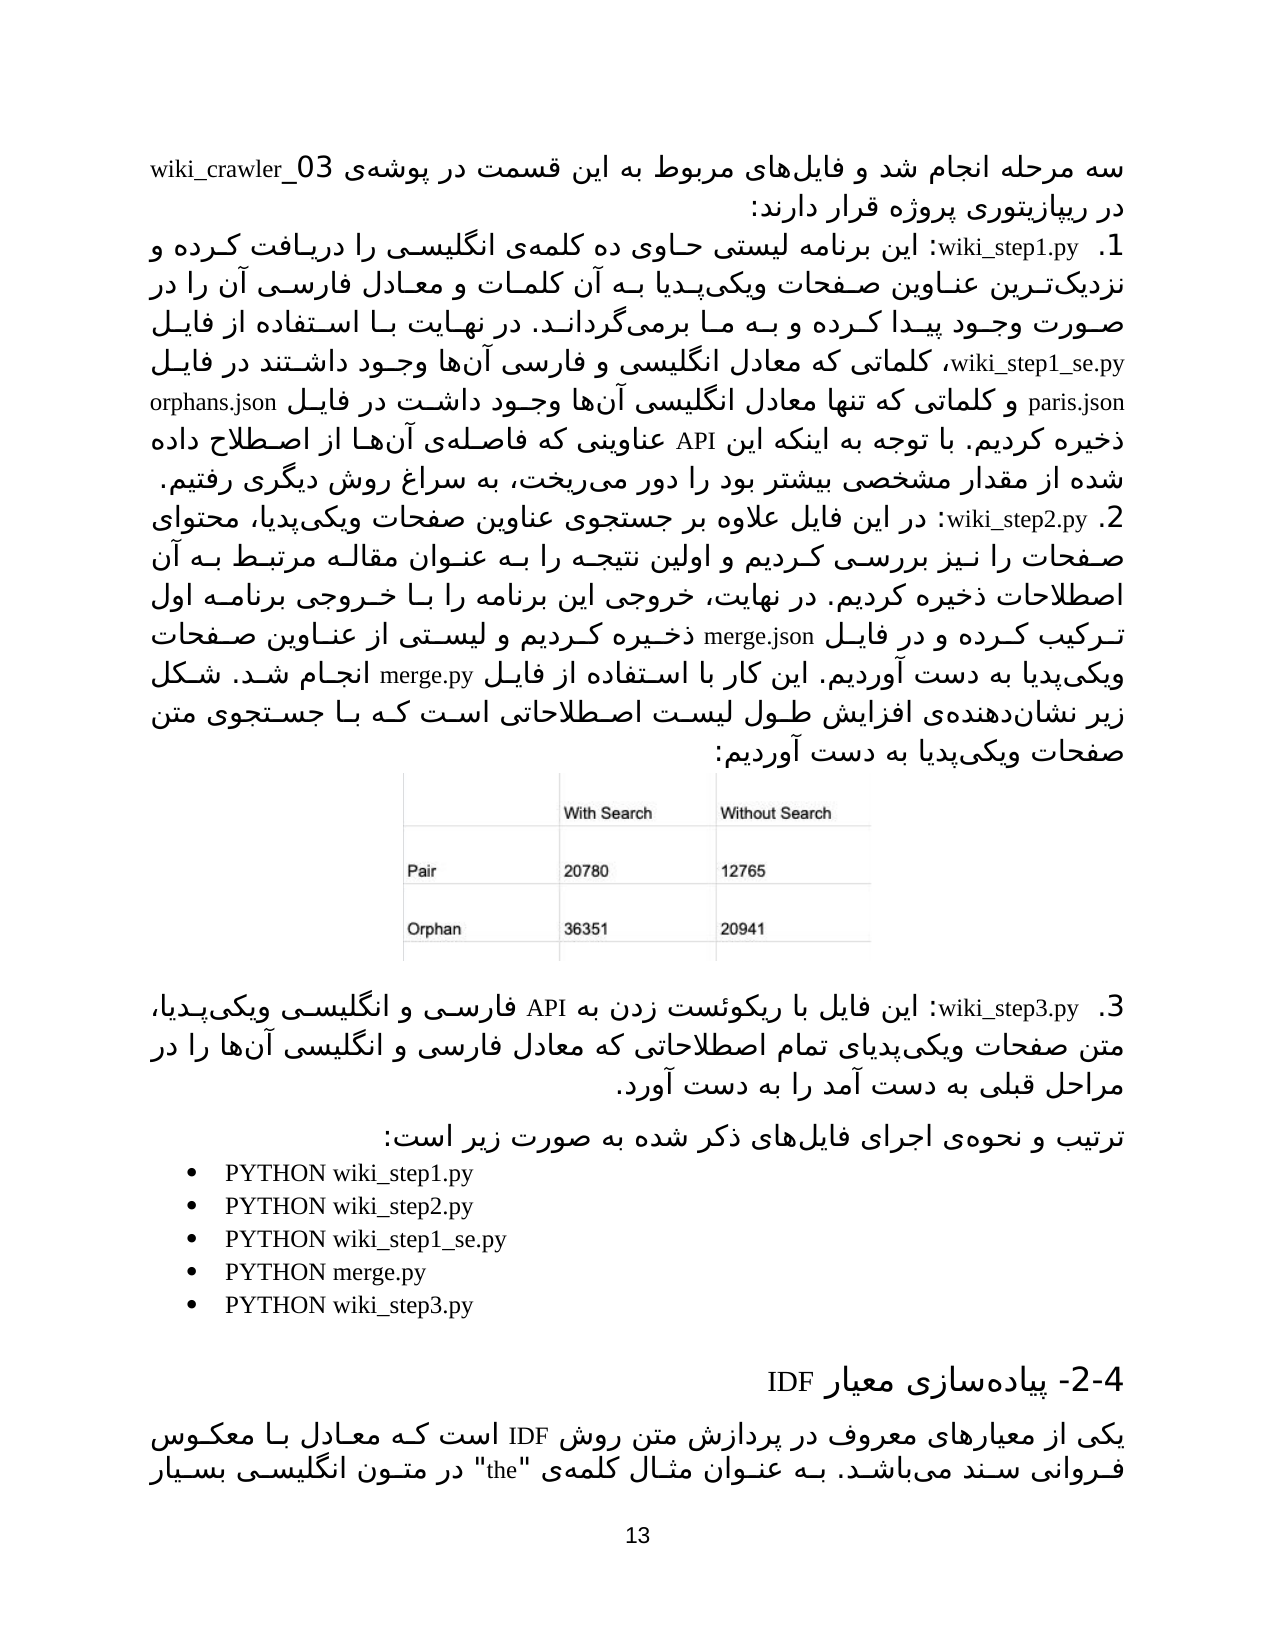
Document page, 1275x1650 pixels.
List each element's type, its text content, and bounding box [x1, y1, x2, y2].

list PYTHON wiki_step3.py [187, 1290, 1125, 1319]
list PYTHON merge.py [187, 1257, 1125, 1286]
list PYTHON wiki_step1_se.py [187, 1224, 1125, 1253]
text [150, 150, 1125, 223]
text ترتیب و نحوه‌ی اجرای فایل‌های ذکر شده به صورت زیر است: [150, 1119, 1125, 1153]
subtitle 2-4- پیاده‌سازی معیار IDF [150, 1361, 1125, 1399]
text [150, 1418, 1125, 1486]
text 3. wiki_step3.py: این فایل با ریکوئست زدن به API فارسی و انگلیسی ویکی‌پدیا، متن صفحات ویکی‌پدیای تمام اصطلاحاتی که معادل فارسی و انگلیسی آن‌ها را در مراحل قبلی به دست آمد را به دست آورد. [150, 990, 1125, 1102]
text 1. wiki_step1.py: این برنامه لیستی حاوی ده کلمه‌ی انگلیسی را دریافت کرده و نزدیک‌ترین عناوین صفحات ویکی‌پدیا به آن کلمات و معادل فارسی آن را در صورت وجود پیدا کرده و به ما بر‌می‌گرداند. در نهایت با استفاده از فایل wiki_step1_se.py، کلماتی که معادل انگلیسی و فارسی آن‌ها وجود داشتند در فایل paris.json و کلماتی که تنها معادل انگلیسی آن‌ها وجود داشت در فایل orphans.json ذخیره کردیم. با توجه به اینکه این API عناوینی که فاصله‌ی آن‌ها از اصطلاح داده شده از مقدار مشخصی بیشتر بود را دور می‌ریخت، به سراغ روش دیگری رفتیم. [150, 228, 1125, 496]
text 2. wiki_step2.py: در این فایل علاوه بر جستجوی عناوین صفحات ویکی‌پدیا، محتوای صفحات را نیز بررسی کردیم و اولین نتیجه را به عنوان مقاله مرتبط به آن اصطلاحات ذخیره کردیم. در نهایت، خروجی این برنامه را با خروجی برنامه اول ترکیب کرده و در فایل merge.json ذخیره کردیم و لیستی از عناوین صفحات ویکی‌پدیا به دست آوردیم. این کار با استفاده از فایل merge.py انجام شد. شکل زیر نشان‌دهنده‌ی افزایش طول لیست اصطلاحاتی است که با جستجوی متن صفحات ویکی‌پدیا به دست آوردیم: [150, 501, 1125, 768]
picture [403, 773, 872, 961]
list PYTHON wiki_step1.py [187, 1158, 1125, 1187]
list PYTHON wiki_step2.py [187, 1191, 1125, 1220]
